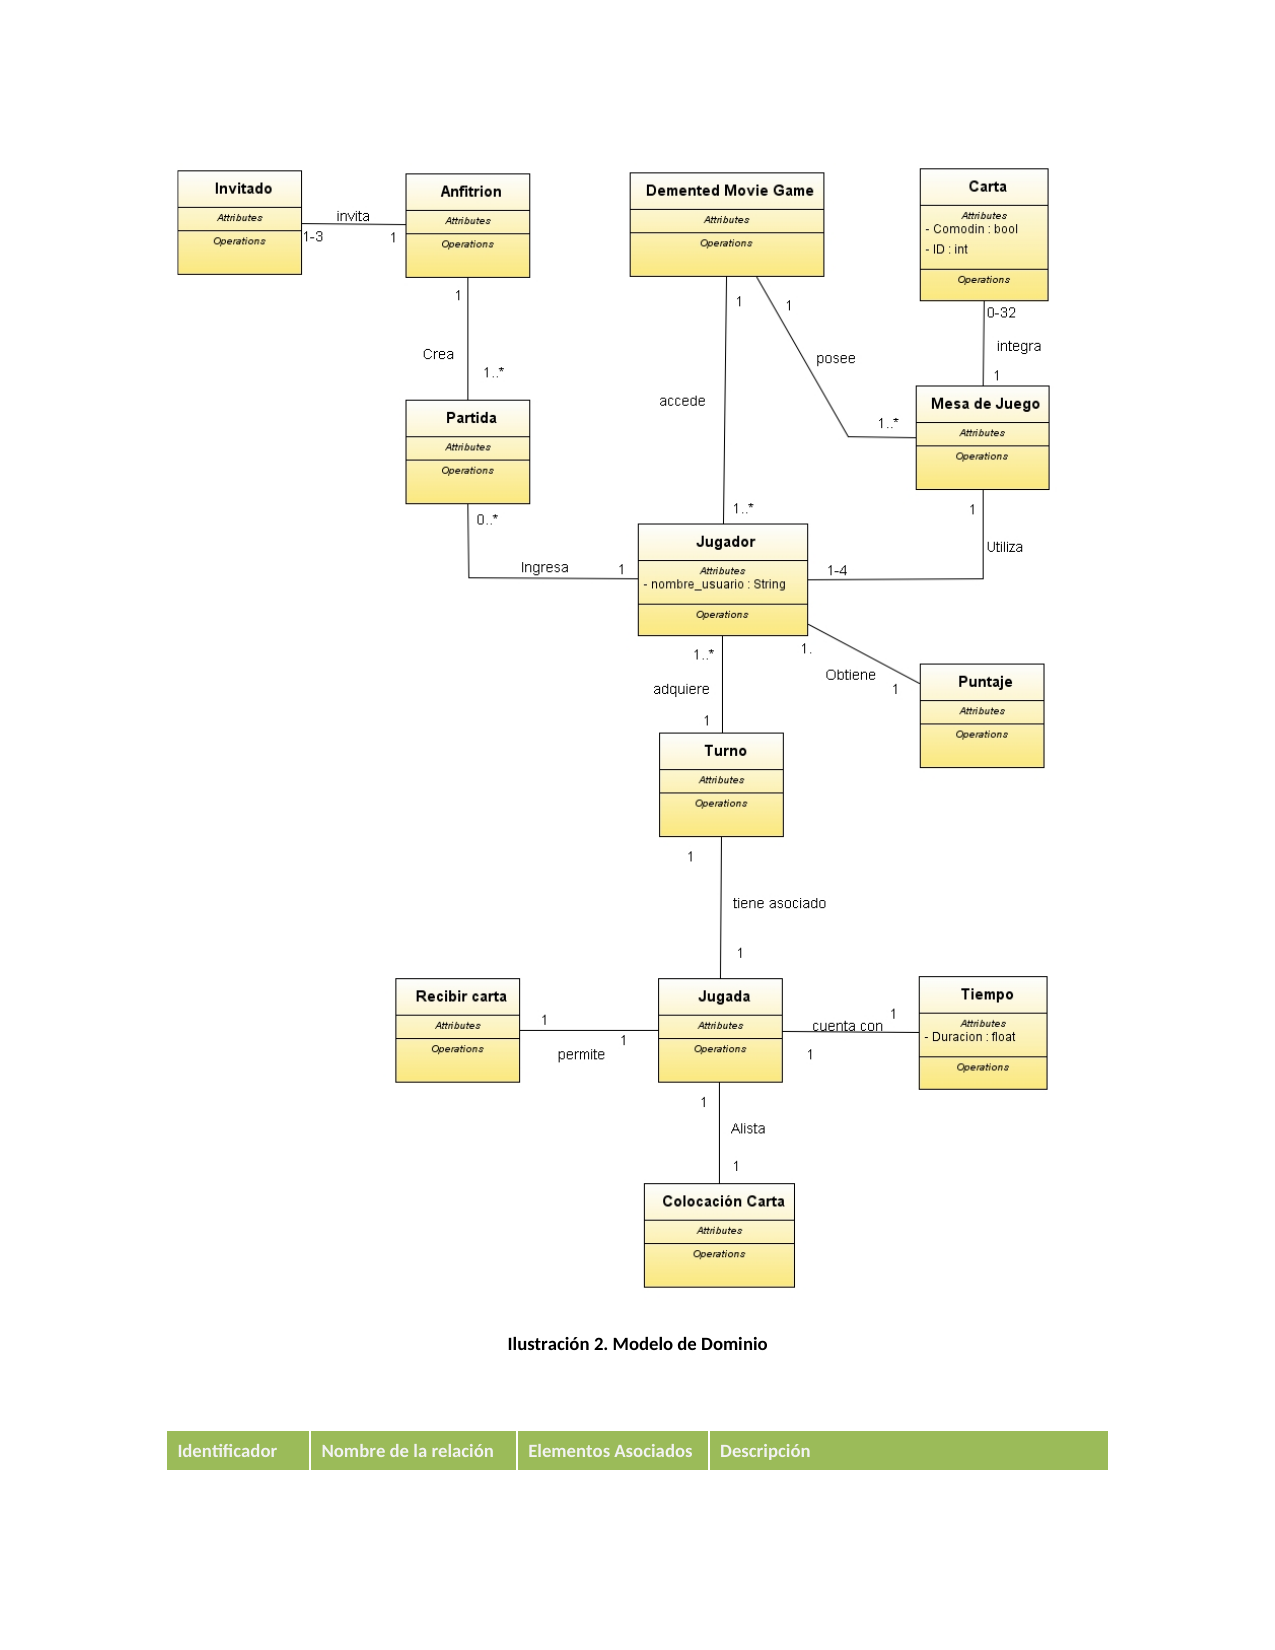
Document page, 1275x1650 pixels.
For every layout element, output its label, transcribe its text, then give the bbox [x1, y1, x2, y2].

table_header Descripción [710, 1431, 1108, 1470]
table_header Nombre de la relación [311, 1431, 516, 1470]
picture [177, 147, 1078, 1308]
table_header Identificador [167, 1431, 309, 1470]
table_header Elementos Asociados [518, 1431, 708, 1470]
text Ilustración 2. Modelo de Dominio [177, 1332, 1098, 1355]
